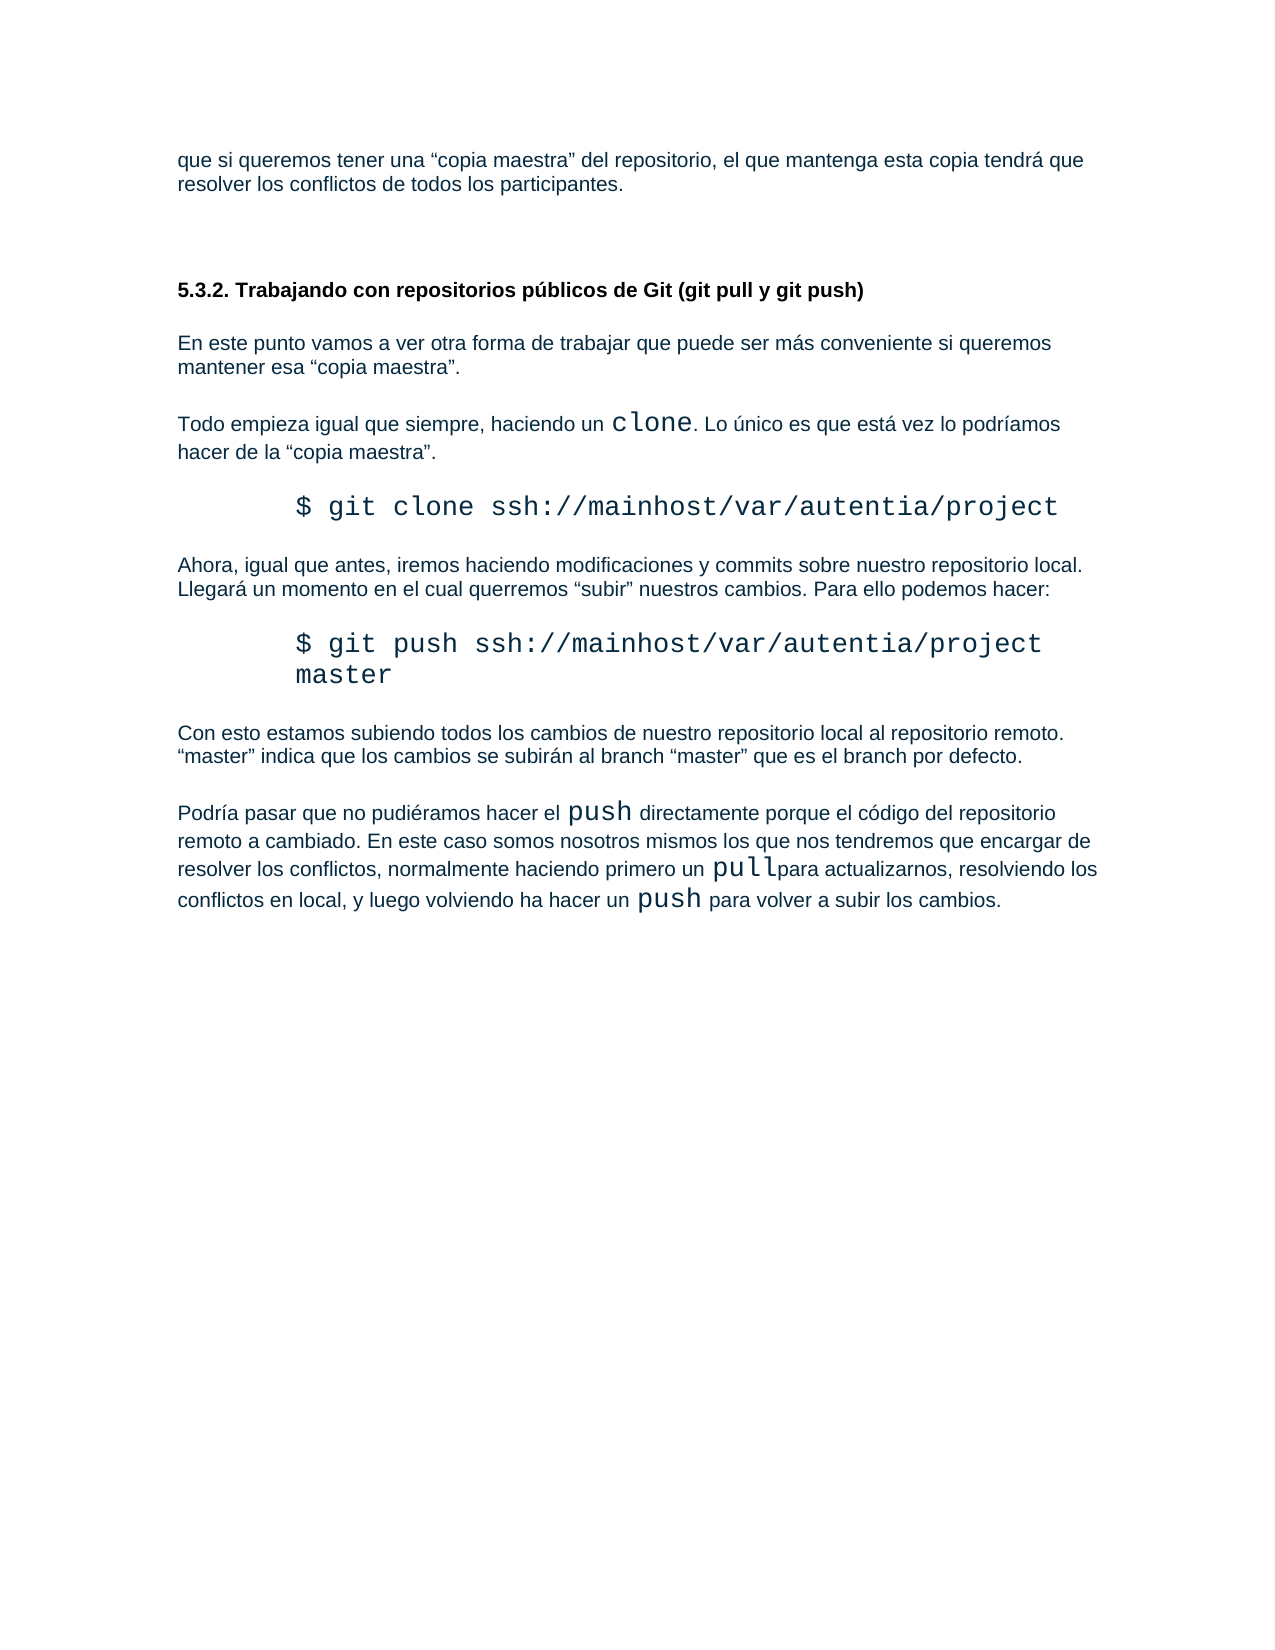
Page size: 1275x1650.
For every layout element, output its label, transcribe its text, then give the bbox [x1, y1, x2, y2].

text Ahora, igual que antes, iremos haciendo modificaciones y commits sobre nuestro repositorio local. Llegará un momento en el cual querremos “subir” nuestros cambios. Para ello podemos hacer: [177, 553, 1098, 601]
text En este punto vamos a ver otra forma de trabajar que puede ser más conveniente si queremos mantener esa “copia maestra”. [177, 331, 1098, 379]
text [177, 148, 1098, 196]
text 5.3.2. Trabajando con repositorios públicos de Git (git pull y git push) [177, 278, 1098, 302]
text Con esto estamos subiendo todos los cambios de nuestro repositorio local al repositorio remoto. “master” indica que los cambios se subirán al branch “master” que es el branch por defecto. [177, 720, 1098, 768]
text Podría pasar que no pudiéramos hacer el push directamente porque el código del repositorio remoto a cambiado. En este caso somos nosotros mismos los que nos tendremos que encargar de resolver los conflictos, normalmente haciendo primero un pullpara actualizarnos, resolviendo los conflictos en local, y luego volviendo ha hacer un push para volver a subir los cambios. [177, 797, 1098, 916]
text Todo empieza igual que siempre, haciendo un clone. Lo único es que está vez lo podríamos hacer de la “copia maestra”. [177, 408, 1098, 463]
text $ git push ssh://mainhost/var/autentia/project master [295, 630, 1098, 691]
text $ git clone ssh://mainhost/var/autentia/project [295, 493, 1098, 523]
